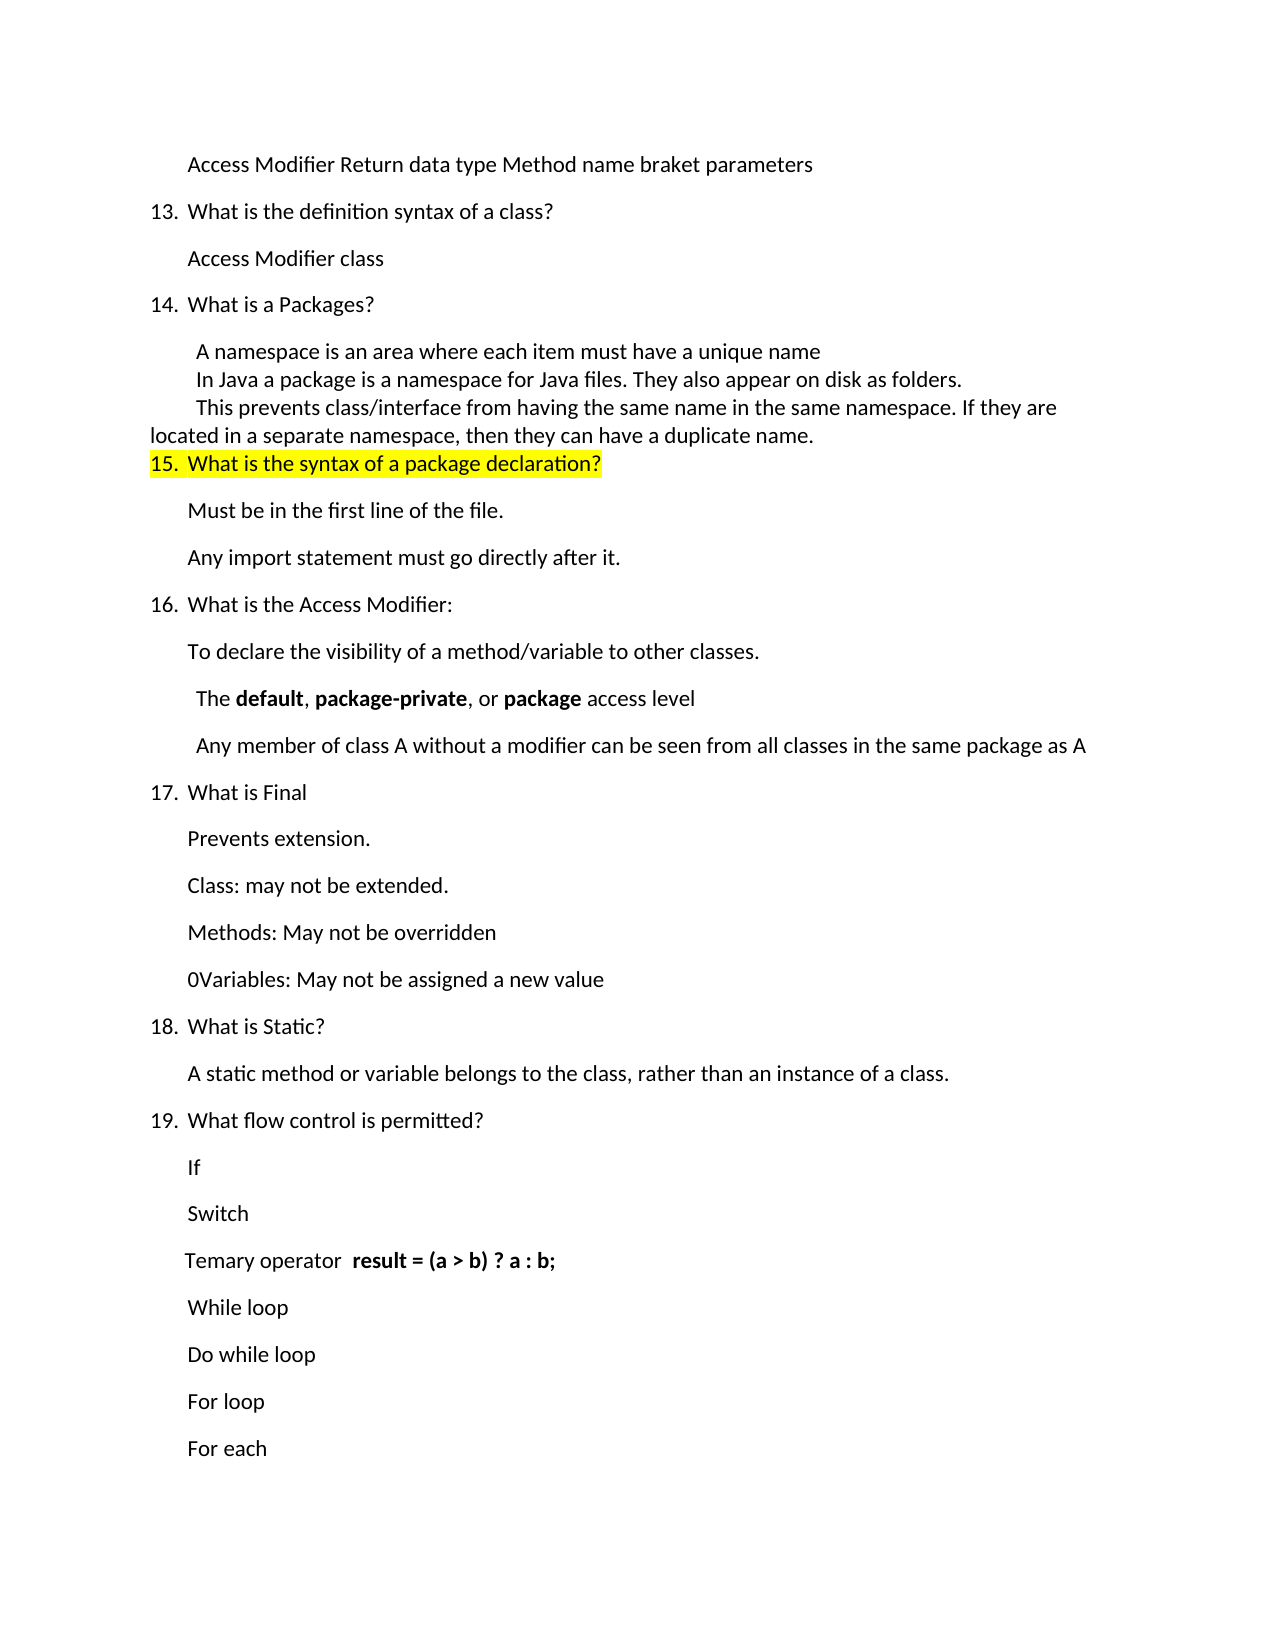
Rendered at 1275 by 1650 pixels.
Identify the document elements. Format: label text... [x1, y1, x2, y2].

list What is a Packages? [150, 291, 1125, 319]
text In Java a package is a namespace for Java files. They also appear on disk as folders. [150, 366, 1125, 393]
list What is the definition syntax of a class? [150, 197, 1125, 225]
list Class: may not be extended. [187, 871, 1125, 899]
list If [187, 1153, 1125, 1181]
list What is Static? [150, 1012, 1125, 1040]
list Switch [187, 1199, 1125, 1228]
list Any import statement must go directly after it. [187, 543, 1125, 571]
list 0Variables: May not be assigned a new value [187, 965, 1125, 993]
list A static method or variable belongs to the class, rather than an instance of a class. [187, 1059, 1125, 1087]
text The default, package-private, or package access level [150, 684, 1125, 712]
list Do while loop [187, 1340, 1125, 1368]
list Must be in the first line of the file. [187, 496, 1125, 524]
text Temary operator result = (a > b) ? a : b; [150, 1246, 1125, 1274]
text A namespace is an area where each item must have a unique name [150, 337, 1125, 366]
list Access Modifier class [187, 244, 1125, 272]
list Access Modifier Return data type Method name braket parameters [187, 150, 1125, 178]
list For each [187, 1434, 1125, 1462]
list What is Final [150, 778, 1125, 806]
list While loop [187, 1293, 1125, 1321]
list Methods: May not be overridden [187, 918, 1125, 946]
list To declare the visibility of a method/variable to other classes. [187, 637, 1125, 665]
list Prevents extension. [187, 824, 1125, 853]
list What flow control is permitted? [150, 1106, 1125, 1134]
text This prevents class/interface from having the same name in the same namespace. If they are located in a separate namespace, then they can have a duplicate name. [150, 393, 1125, 449]
text Any member of class A without a modifier can be seen from all classes in the same package as A [150, 731, 1125, 759]
list What is the Access Modifier: [150, 590, 1125, 618]
list What is the syntax of a package declaration? [150, 449, 1125, 478]
list For loop [187, 1387, 1125, 1415]
